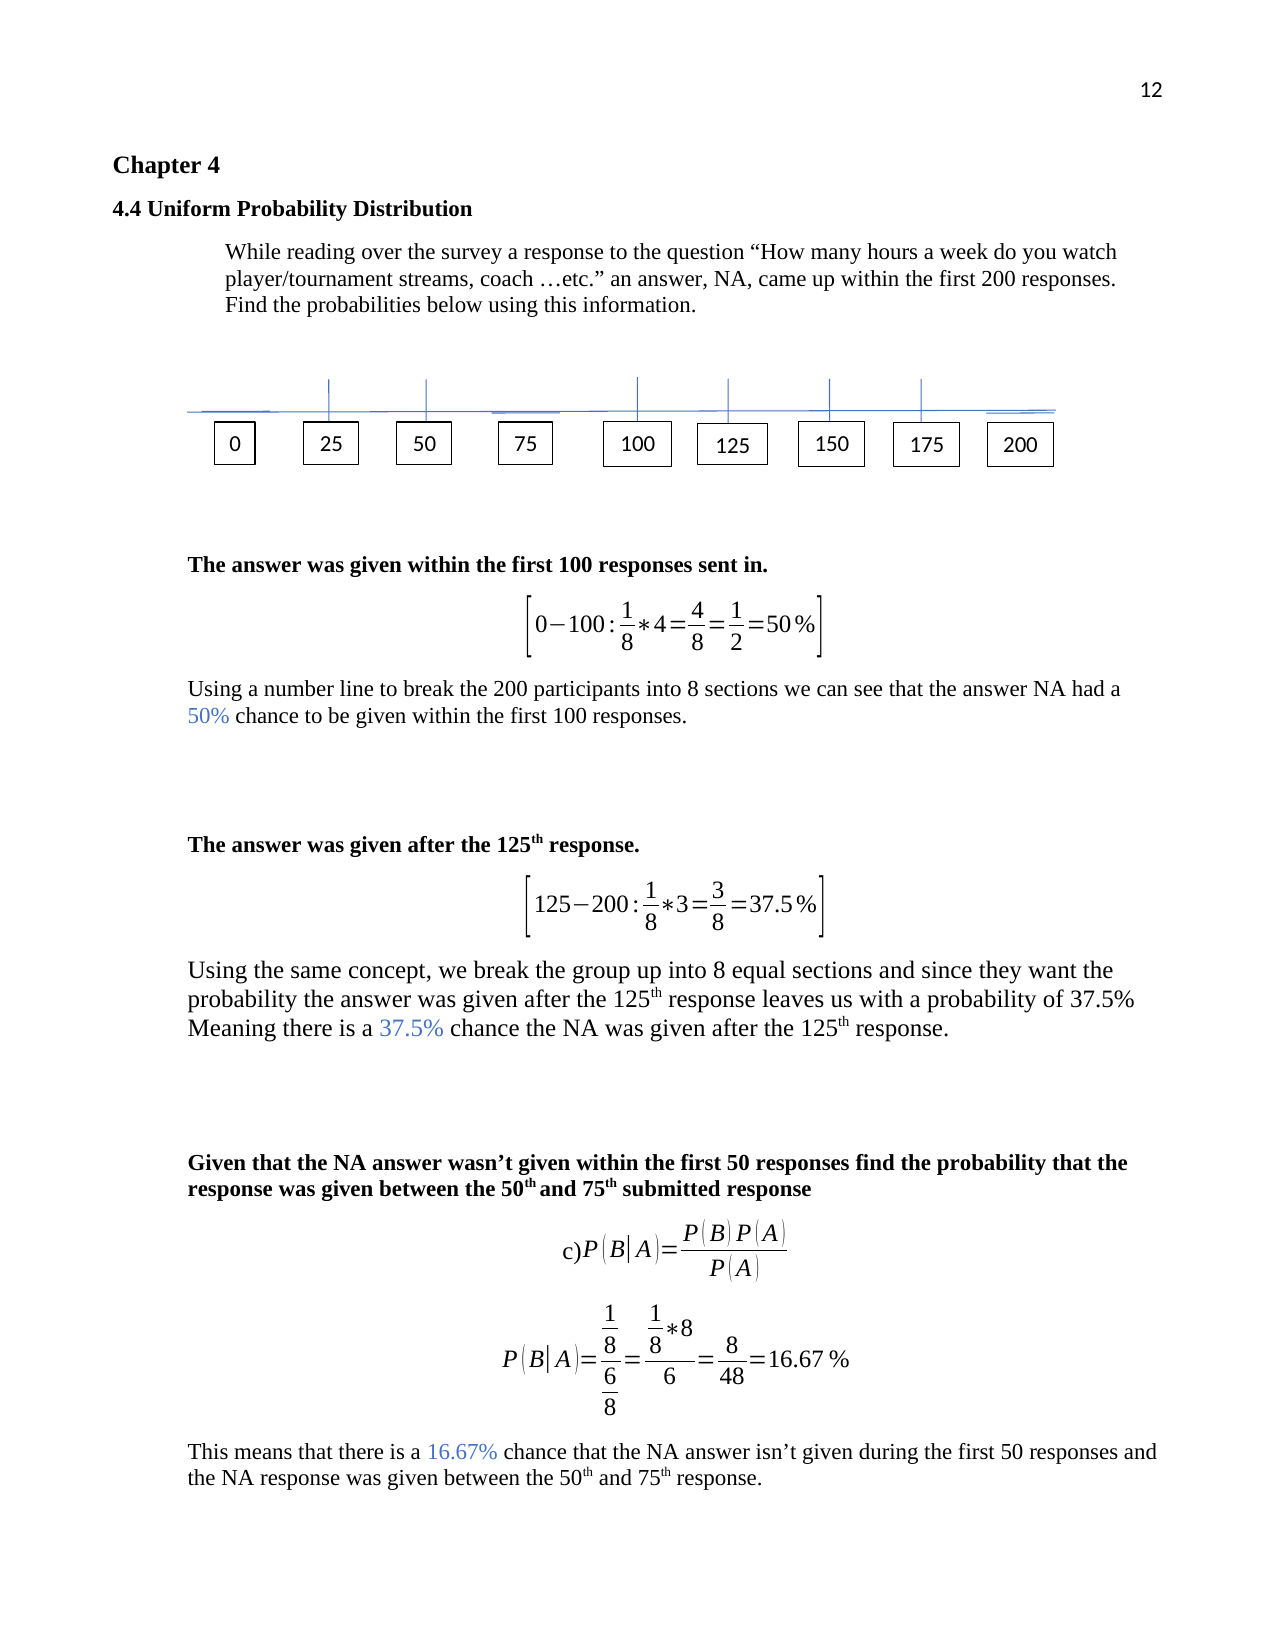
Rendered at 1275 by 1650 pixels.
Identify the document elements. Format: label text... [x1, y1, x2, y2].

text While reading over the survey a response to the question “How many hours a week do you watch player/tournament streams, coach …etc.” an answer, NA, came up within the first 200 responses. Find the probabilities below using this information. [225, 238, 1162, 317]
text This means that there is a 16.67% chance that the NA answer isn’t given during the first 50 responses and the NA response was given between the 50th and 75th response. [187, 1438, 1162, 1491]
text The answer was given after the 125th response. [187, 831, 1162, 857]
subtitle Chapter 4 [112, 150, 1162, 179]
text c) [187, 1218, 1162, 1283]
text The answer was given within the first 100 responses sent in. [112, 551, 1162, 577]
text Given that the NA answer wasn’t given within the first 50 responses find the probability that the response was given between the 50th and 75th submitted response [187, 1149, 1162, 1202]
text Using a number line to break the 200 participants into 8 sections we can see that the answer NA had a 50% chance to be given within the first 100 responses. [187, 675, 1162, 728]
subtitle 4.4 Uniform Probability Distribution [112, 195, 1162, 222]
text Using the same concept, we break the group up into 8 equal sections and since they want the probability the answer was given after the 125th response leaves us with a probability of 37.5% Meaning there is a 37.5% chance the NA was given after the 125th response. [187, 955, 1162, 1041]
